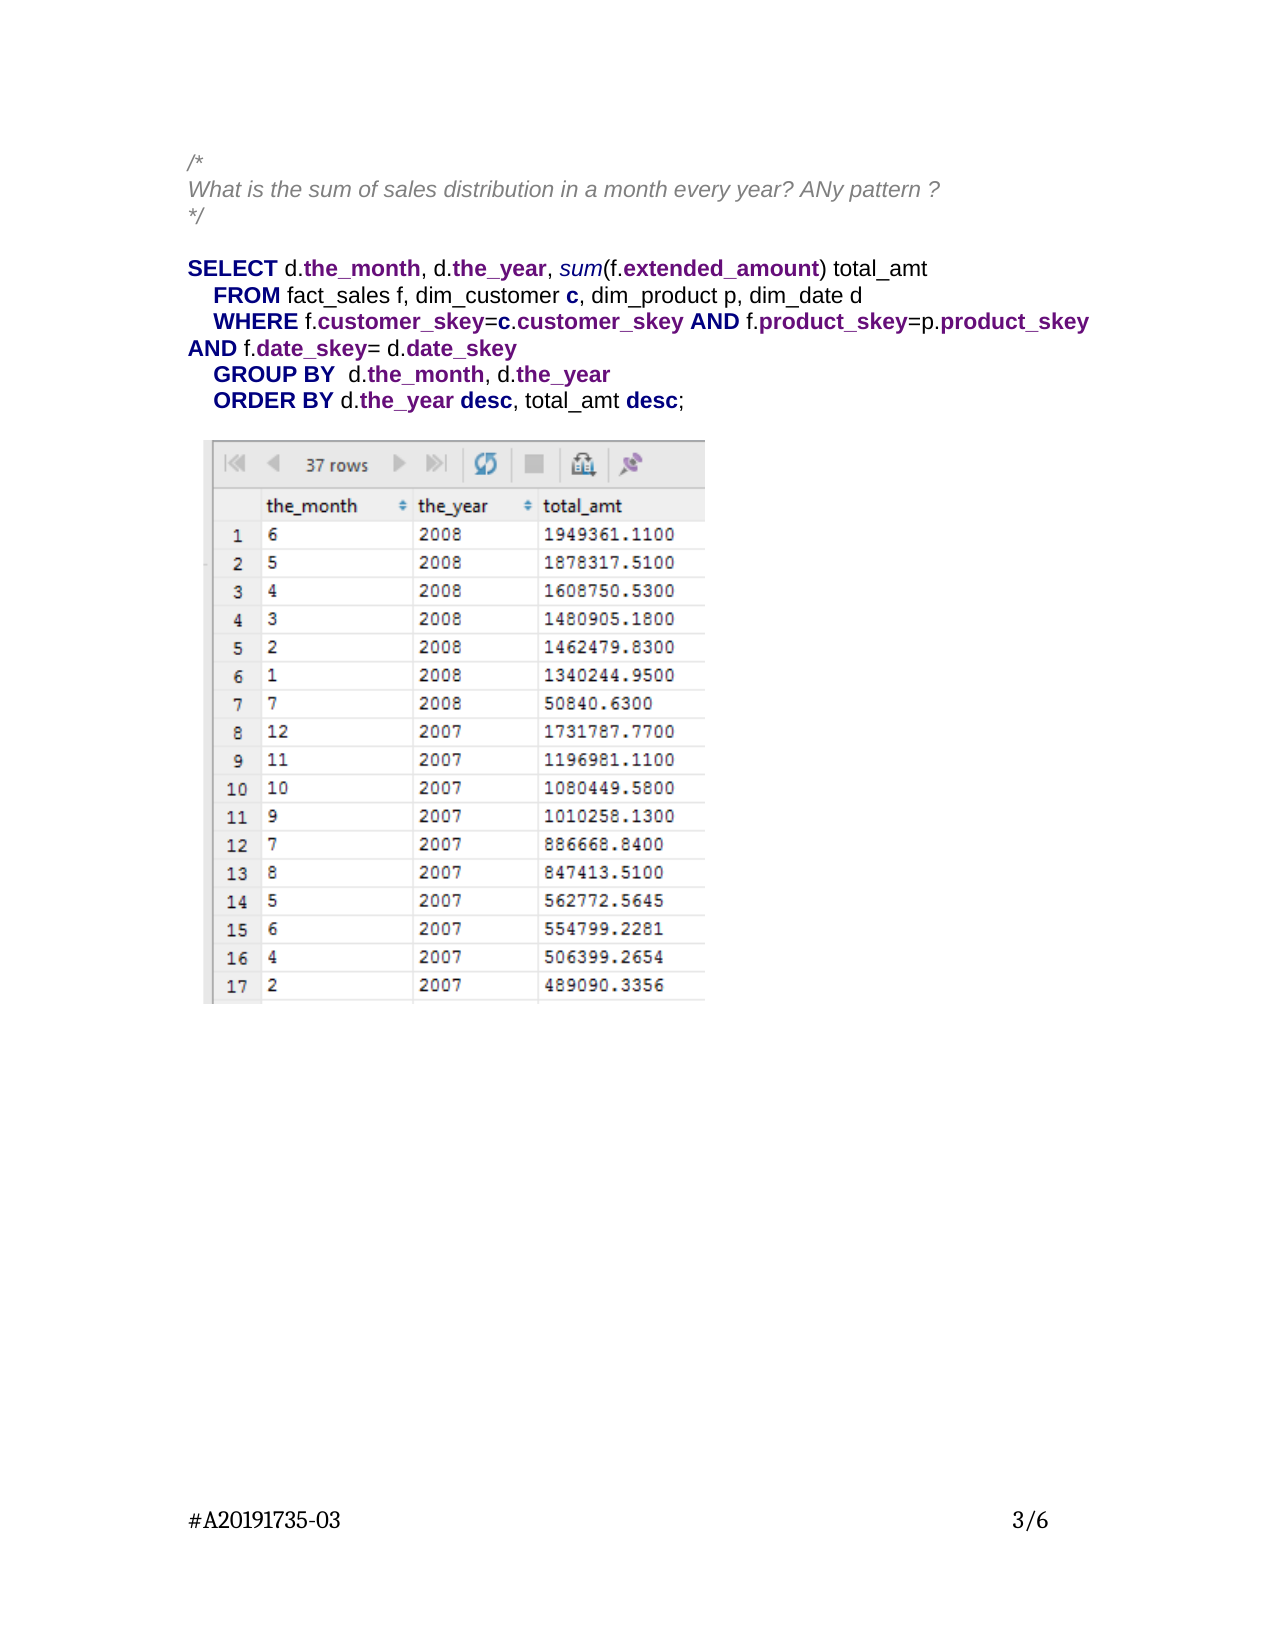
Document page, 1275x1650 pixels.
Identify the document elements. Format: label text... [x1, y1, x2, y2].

text SELECT d.the_month, d.the_year, sum(f.extended_amount) total_amt [187, 255, 1133, 282]
text What is the sum of sales distribution in a month every year? ANy pattern ? [187, 176, 1133, 203]
text GROUP BY d.the_month, d.the_year [187, 361, 1133, 387]
text FROM fact_sales f, dim_customer c, dim_product p, dim_date d [187, 282, 1133, 308]
text /* [187, 150, 1133, 176]
picture [203, 440, 705, 1004]
text ORDER BY d.the_year desc, total_amt desc; [187, 387, 1133, 413]
text WHERE f.customer_skey=c.customer_skey AND f.product_skey=p.product_skey AND f.date_skey= d.date_skey [187, 308, 1133, 361]
text */ [187, 203, 1133, 229]
